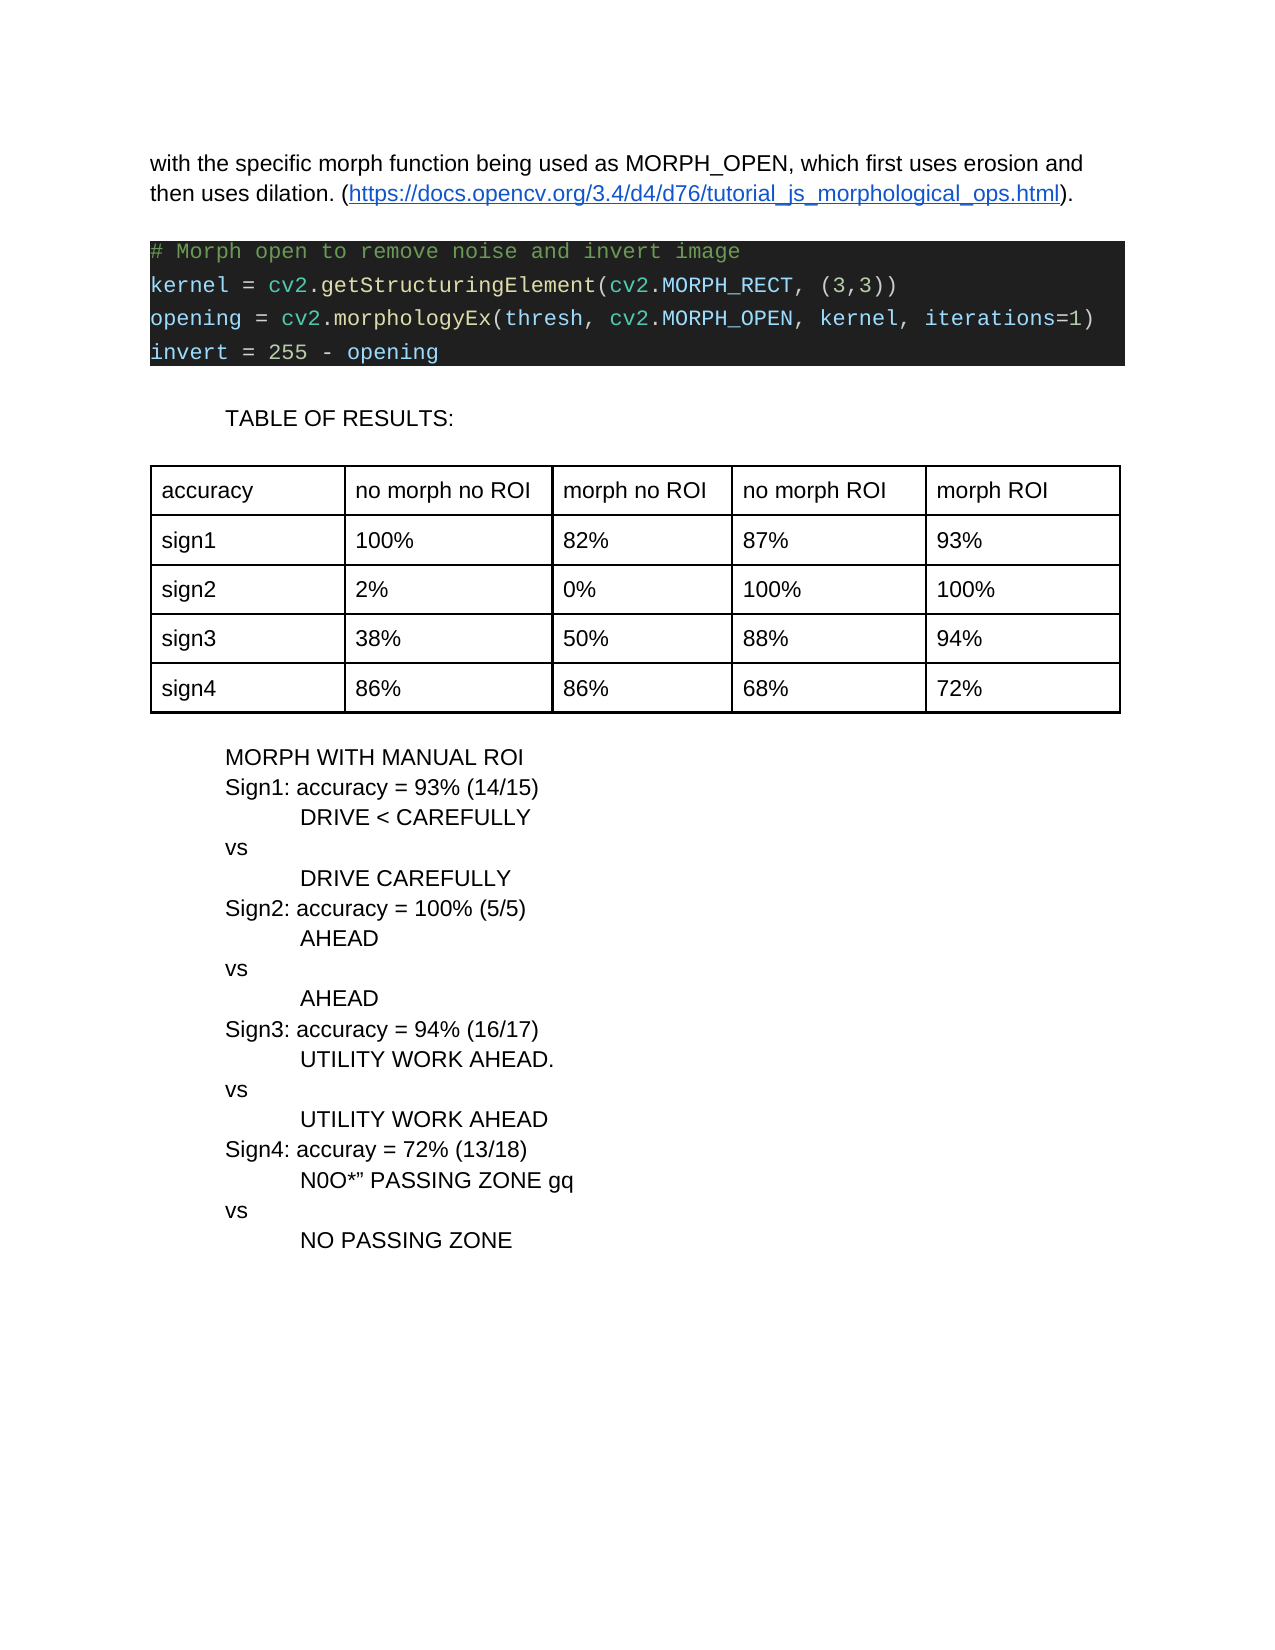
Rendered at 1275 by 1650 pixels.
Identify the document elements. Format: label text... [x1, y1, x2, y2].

text invert = 255 - opening [150, 341, 1125, 366]
table_cell 68% [733, 664, 925, 711]
text TABLE OF RESULTS: [150, 404, 1125, 431]
table_cell 2% [346, 566, 551, 613]
text opening = cv2.morphologyEx(thresh, cv2.MORPH_OPEN, kernel, iterations=1) [150, 307, 1125, 332]
text kernel = cv2.getStructuringElement(cv2.MORPH_RECT, (3,3)) [150, 274, 1125, 299]
table_cell 50% [554, 615, 731, 662]
text AHEAD [150, 925, 1125, 951]
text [150, 150, 1125, 207]
text NO PASSING ZONE [150, 1227, 1125, 1253]
table_cell sign2 [152, 566, 344, 613]
text MORPH WITH MANUAL ROI [150, 744, 1125, 770]
table_cell 88% [733, 615, 925, 662]
table_cell 82% [554, 516, 731, 563]
text Sign3: accuracy = 94% (16/17) [150, 1016, 1125, 1042]
text vs [150, 955, 1125, 981]
table_cell 100% [733, 566, 925, 613]
text N0O*” PASSING ZONE gq [150, 1167, 1125, 1193]
text Sign2: accuracy = 100% (5/5) [150, 895, 1125, 921]
table_cell 38% [346, 615, 551, 662]
table_cell 72% [927, 664, 1119, 711]
table_cell 93% [927, 516, 1119, 563]
table_cell 100% [927, 566, 1119, 613]
table_cell 0% [554, 566, 731, 613]
text vs [150, 834, 1125, 861]
text AHEAD [150, 985, 1125, 1012]
text DRIVE CAREFULLY [150, 864, 1125, 891]
table_header morph ROI [927, 467, 1119, 514]
table_cell 86% [346, 664, 551, 711]
table_header no morph ROI [733, 467, 925, 514]
table_cell 87% [733, 516, 925, 563]
text # Morph open to remove noise and invert image [150, 241, 1125, 265]
text Sign1: accuracy = 93% (14/15) [150, 774, 1125, 800]
table_cell sign3 [152, 615, 344, 662]
table_cell sign4 [152, 664, 344, 711]
text vs [150, 1076, 1125, 1102]
table_header no morph no ROI [346, 467, 551, 514]
text DRIVE < CAREFULLY [150, 804, 1125, 830]
table_header morph no ROI [554, 467, 731, 514]
text Sign4: accuray = 72% (13/18) [150, 1136, 1125, 1163]
text vs [150, 1197, 1125, 1223]
table_cell 100% [346, 516, 551, 563]
table_header accuracy [152, 467, 344, 514]
text UTILITY WORK AHEAD. [150, 1046, 1125, 1072]
table_cell 94% [927, 615, 1119, 662]
text UTILITY WORK AHEAD [150, 1106, 1125, 1132]
table_cell 86% [554, 664, 731, 711]
table_cell sign1 [152, 516, 344, 563]
